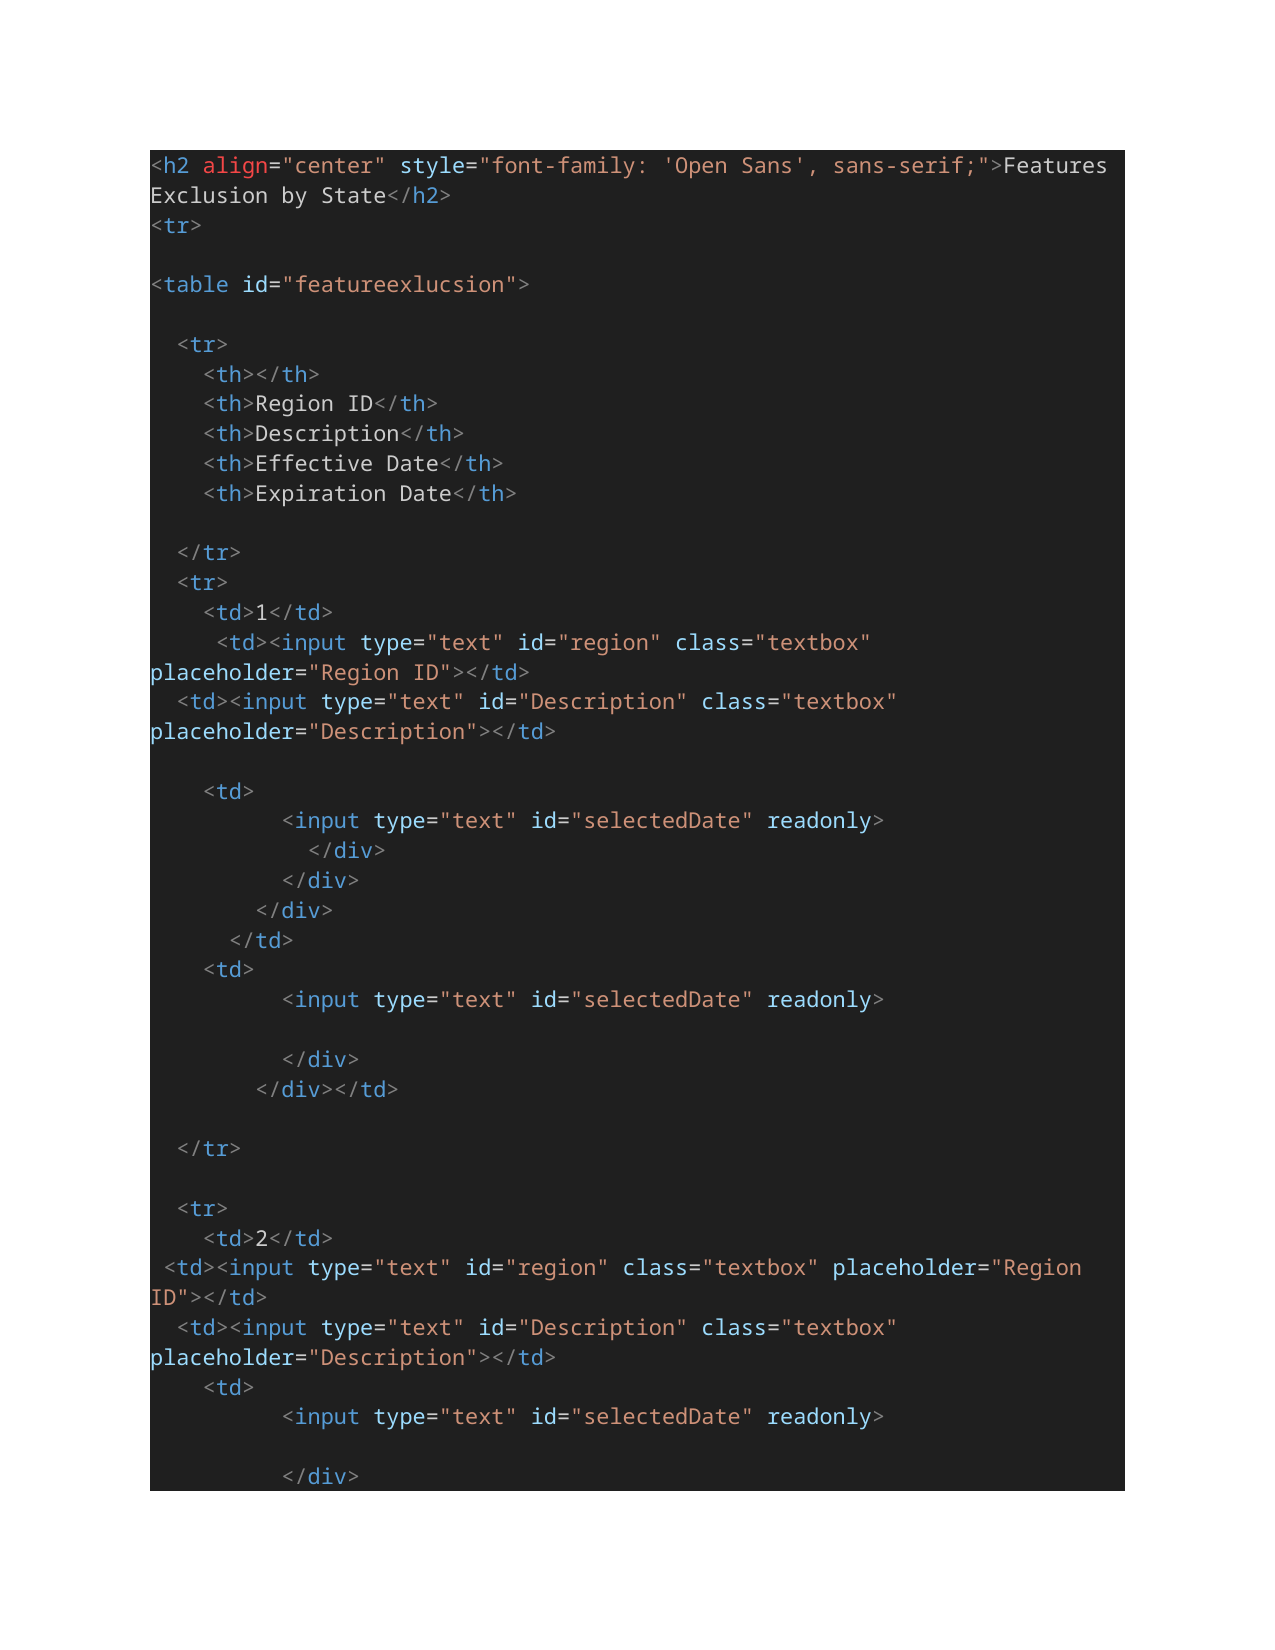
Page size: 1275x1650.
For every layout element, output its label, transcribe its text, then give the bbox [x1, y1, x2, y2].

text <td>2</td> [150, 1222, 1125, 1252]
text <table id="featureexlucsion"> [150, 269, 1125, 299]
text </tr> [150, 537, 1125, 567]
text </div> [150, 835, 1125, 865]
text </div> [150, 895, 1125, 924]
text <td> [150, 954, 1125, 984]
text <th>Effective Date</th> [150, 448, 1125, 478]
text <td>1</td> [150, 597, 1125, 627]
text </div> [150, 1461, 1125, 1491]
text <th>Description</th> [150, 418, 1125, 448]
text </tr> [150, 1133, 1125, 1163]
text <th>Region ID</th> [150, 388, 1125, 418]
text <tr> [150, 209, 1125, 239]
text <tr> [150, 329, 1125, 358]
text <th></th> [150, 358, 1125, 388]
text <td> [150, 1371, 1125, 1401]
text <td><input type="text" id="region" class="textbox" placeholder="Region ID"></td> [150, 1252, 1125, 1312]
text <td><input type="text" id="Description" class="textbox" placeholder="Description"></td> [150, 686, 1125, 746]
text </div> [150, 865, 1125, 895]
text <td> [150, 776, 1125, 805]
text <tr> [150, 567, 1125, 597]
text </div> [150, 1044, 1125, 1073]
text </td> [150, 924, 1125, 954]
text <th>Expiration Date</th> [150, 478, 1125, 507]
text <tr> [150, 1193, 1125, 1222]
text <h2 align="center" style="font-family: 'Open Sans', sans-serif;">Features Exclusion by State</h2> [150, 150, 1125, 209]
text <td><input type="text" id="region" class="textbox" placeholder="Region ID"></td> [150, 627, 1125, 686]
text <input type="text" id="selectedDate" readonly> [150, 805, 1125, 835]
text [150, 1401, 1125, 1431]
text <input type="text" id="selectedDate" readonly> [150, 984, 1125, 1014]
text </div></td> [150, 1073, 1125, 1103]
text <td><input type="text" id="Description" class="textbox" placeholder="Description"></td> [150, 1312, 1125, 1371]
